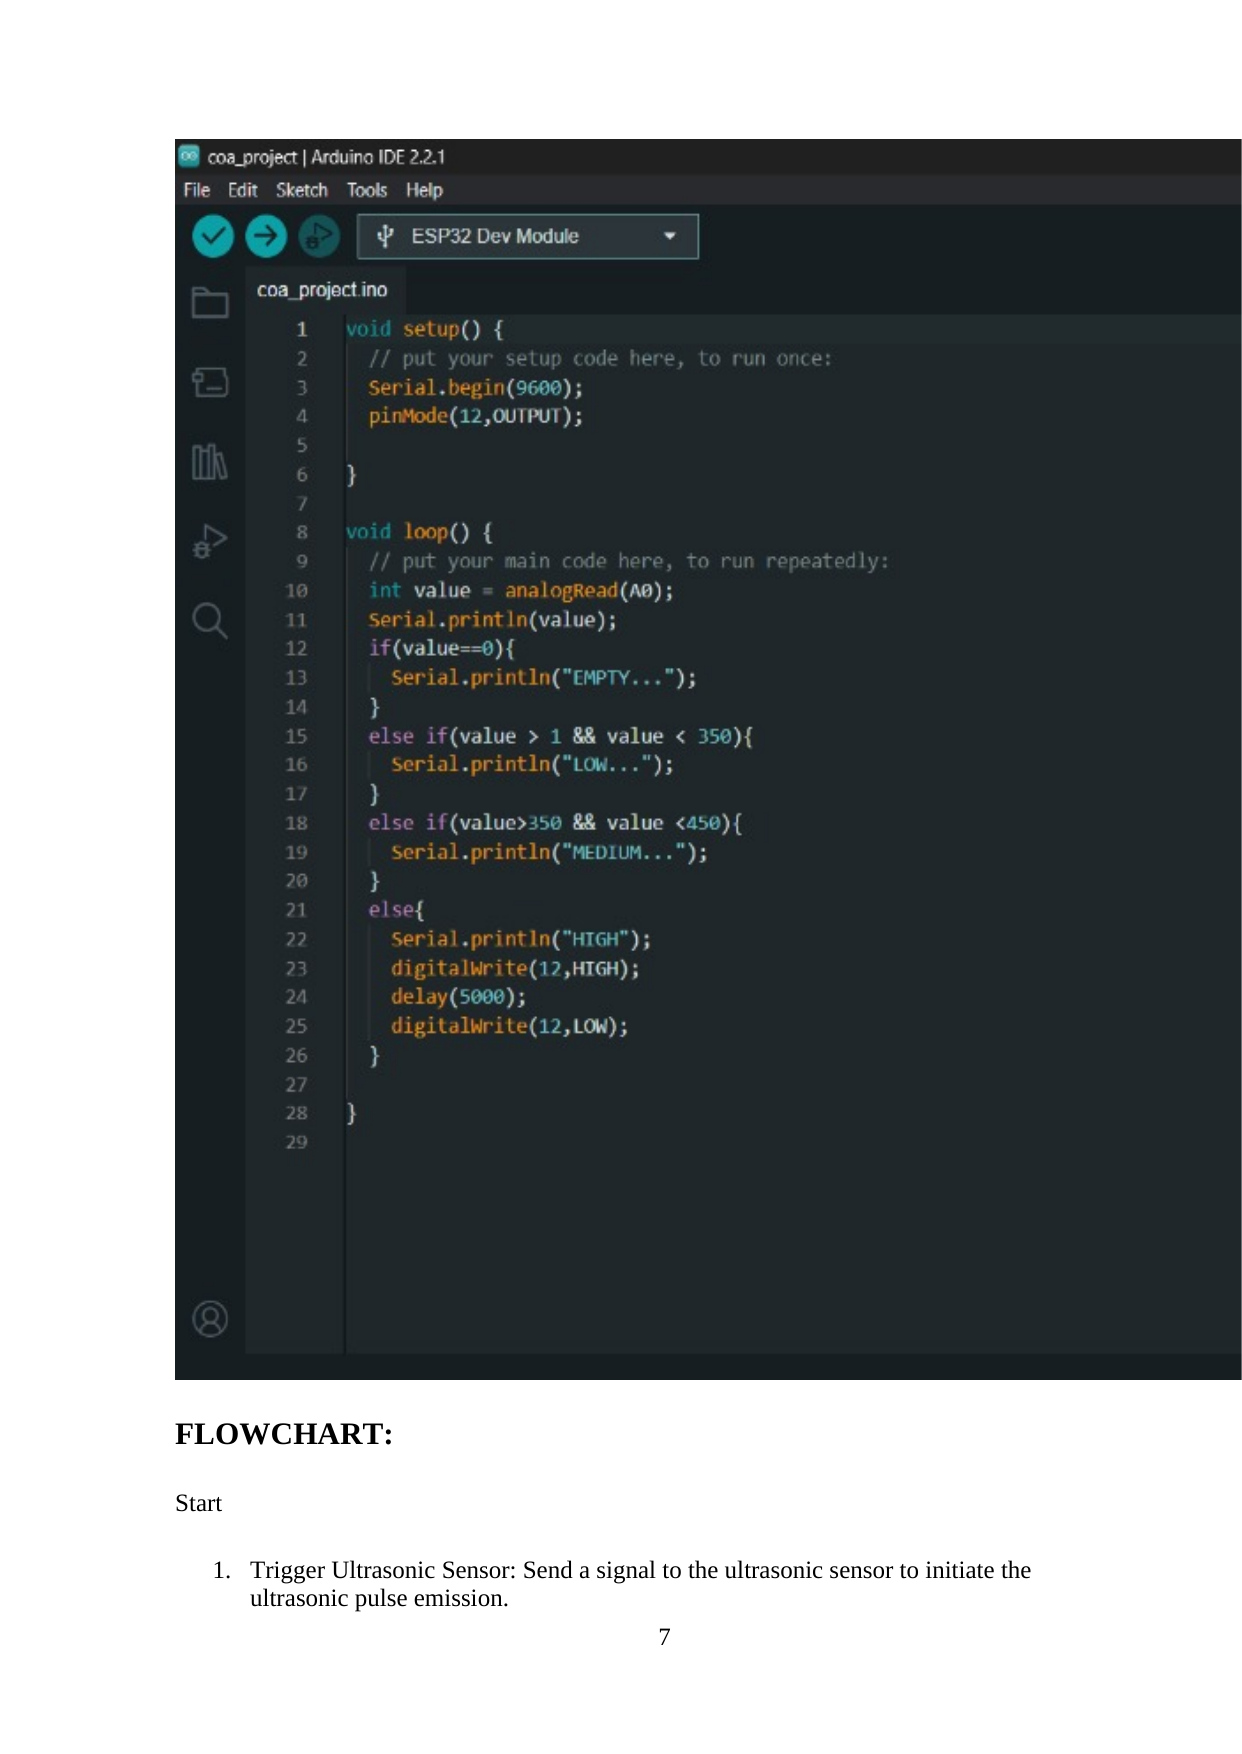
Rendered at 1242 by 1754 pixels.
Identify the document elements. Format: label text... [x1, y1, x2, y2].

text Start [175, 1488, 1133, 1517]
subtitle FLOWCHART: [175, 1415, 1133, 1451]
picture [175, 139, 1242, 1380]
list Trigger Ultrasonic Sensor: Send a signal to the ultrasonic sensor to initiate the ultrasonic pulse emission. [212, 1555, 1133, 1612]
